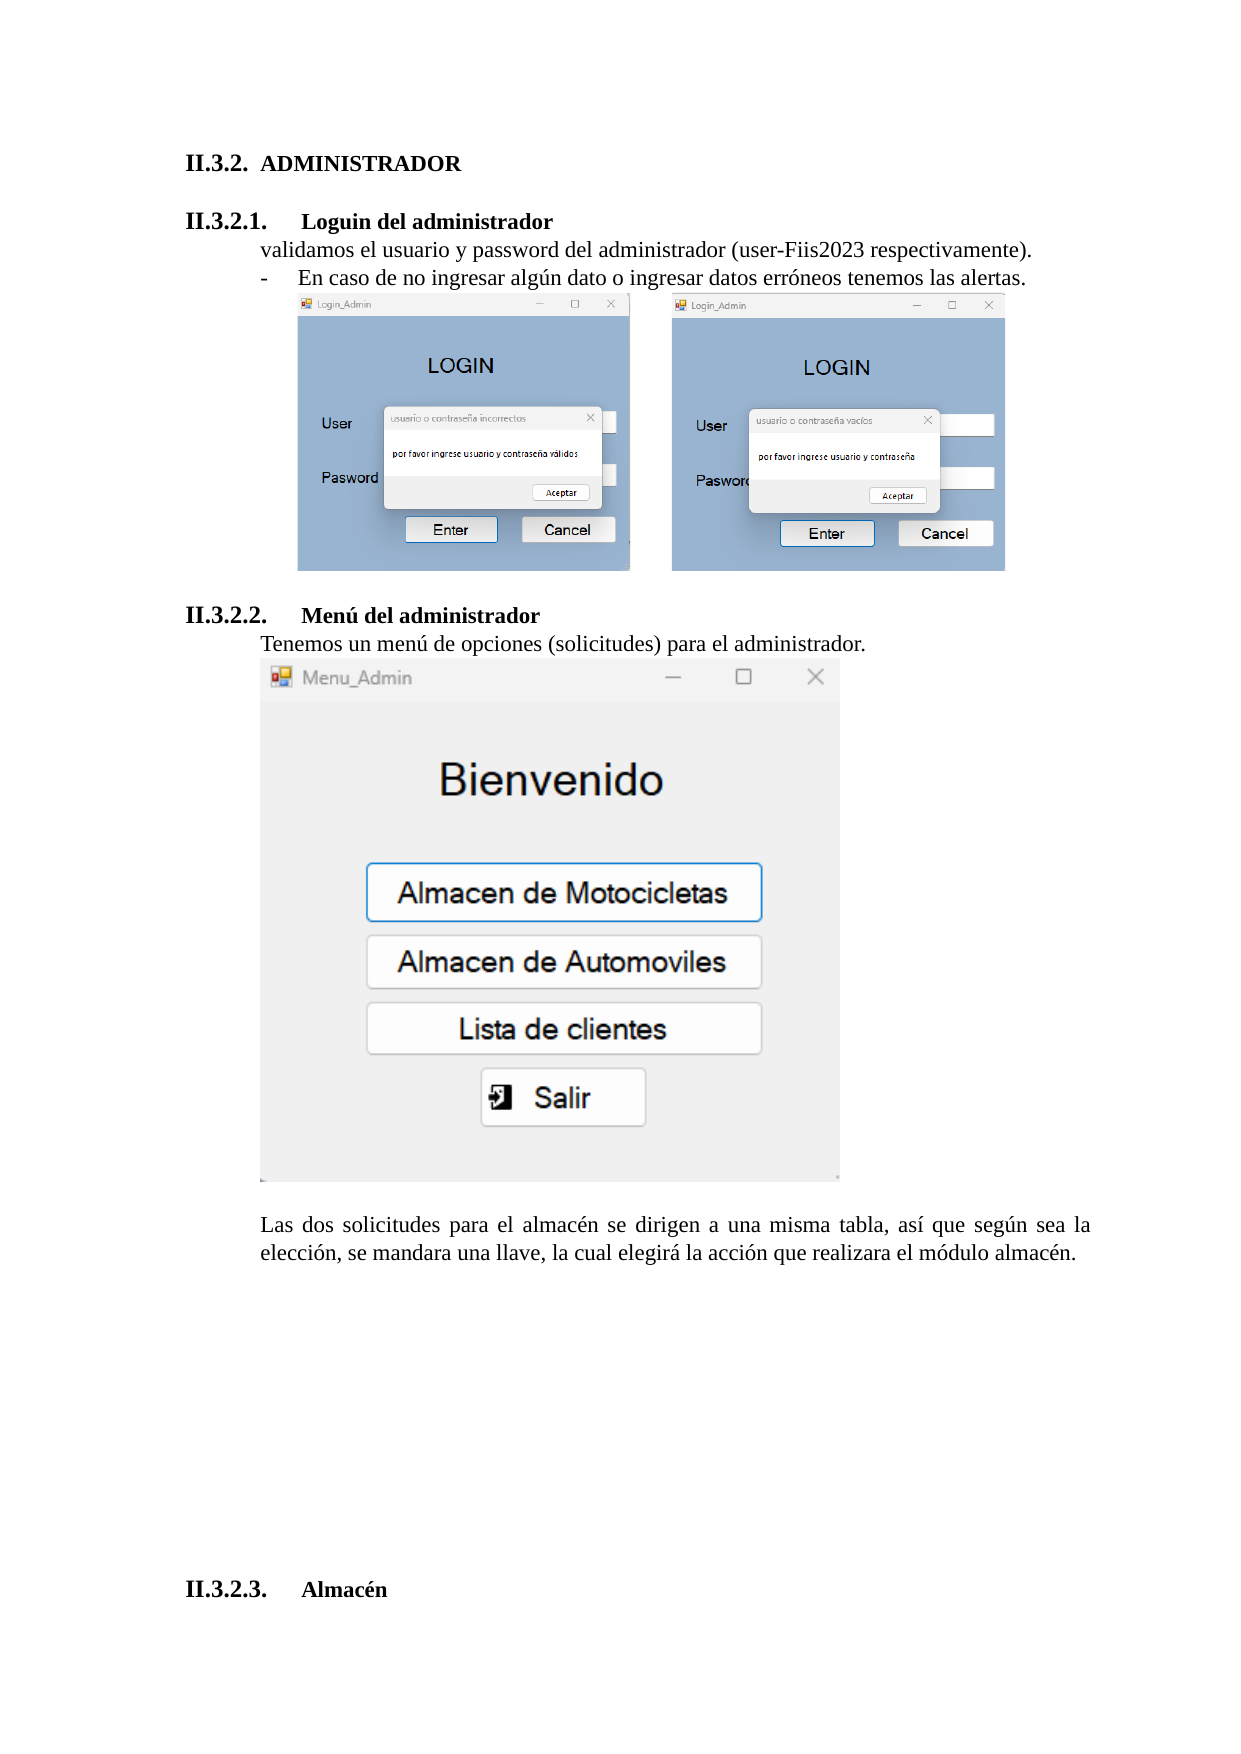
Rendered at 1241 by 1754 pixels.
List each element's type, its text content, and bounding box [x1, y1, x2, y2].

list ADMINISTRADOR [185, 148, 1092, 176]
list En caso de no ingresar algún dato o ingresar datos erróneos tenemos las alertas. [260, 264, 1092, 291]
list Loguin del administrador [185, 206, 1092, 235]
list Tenemos un menú de opciones (solicitudes) para el administrador. [260, 630, 1092, 657]
list Almacén [185, 1574, 1092, 1603]
list validamos el usuario y password del administrador (user-Fiis2023 respectivamente). [260, 236, 1092, 263]
list Menú del administrador [185, 600, 1092, 629]
picture [671, 292, 1006, 571]
picture [260, 658, 841, 1182]
picture [297, 293, 631, 571]
list Las dos solicitudes para el almacén se dirigen a una misma tabla, así que según sea la elección, se mandara una llave, la cual elegirá la acción que realizara el módulo almacén. [260, 1211, 1092, 1266]
